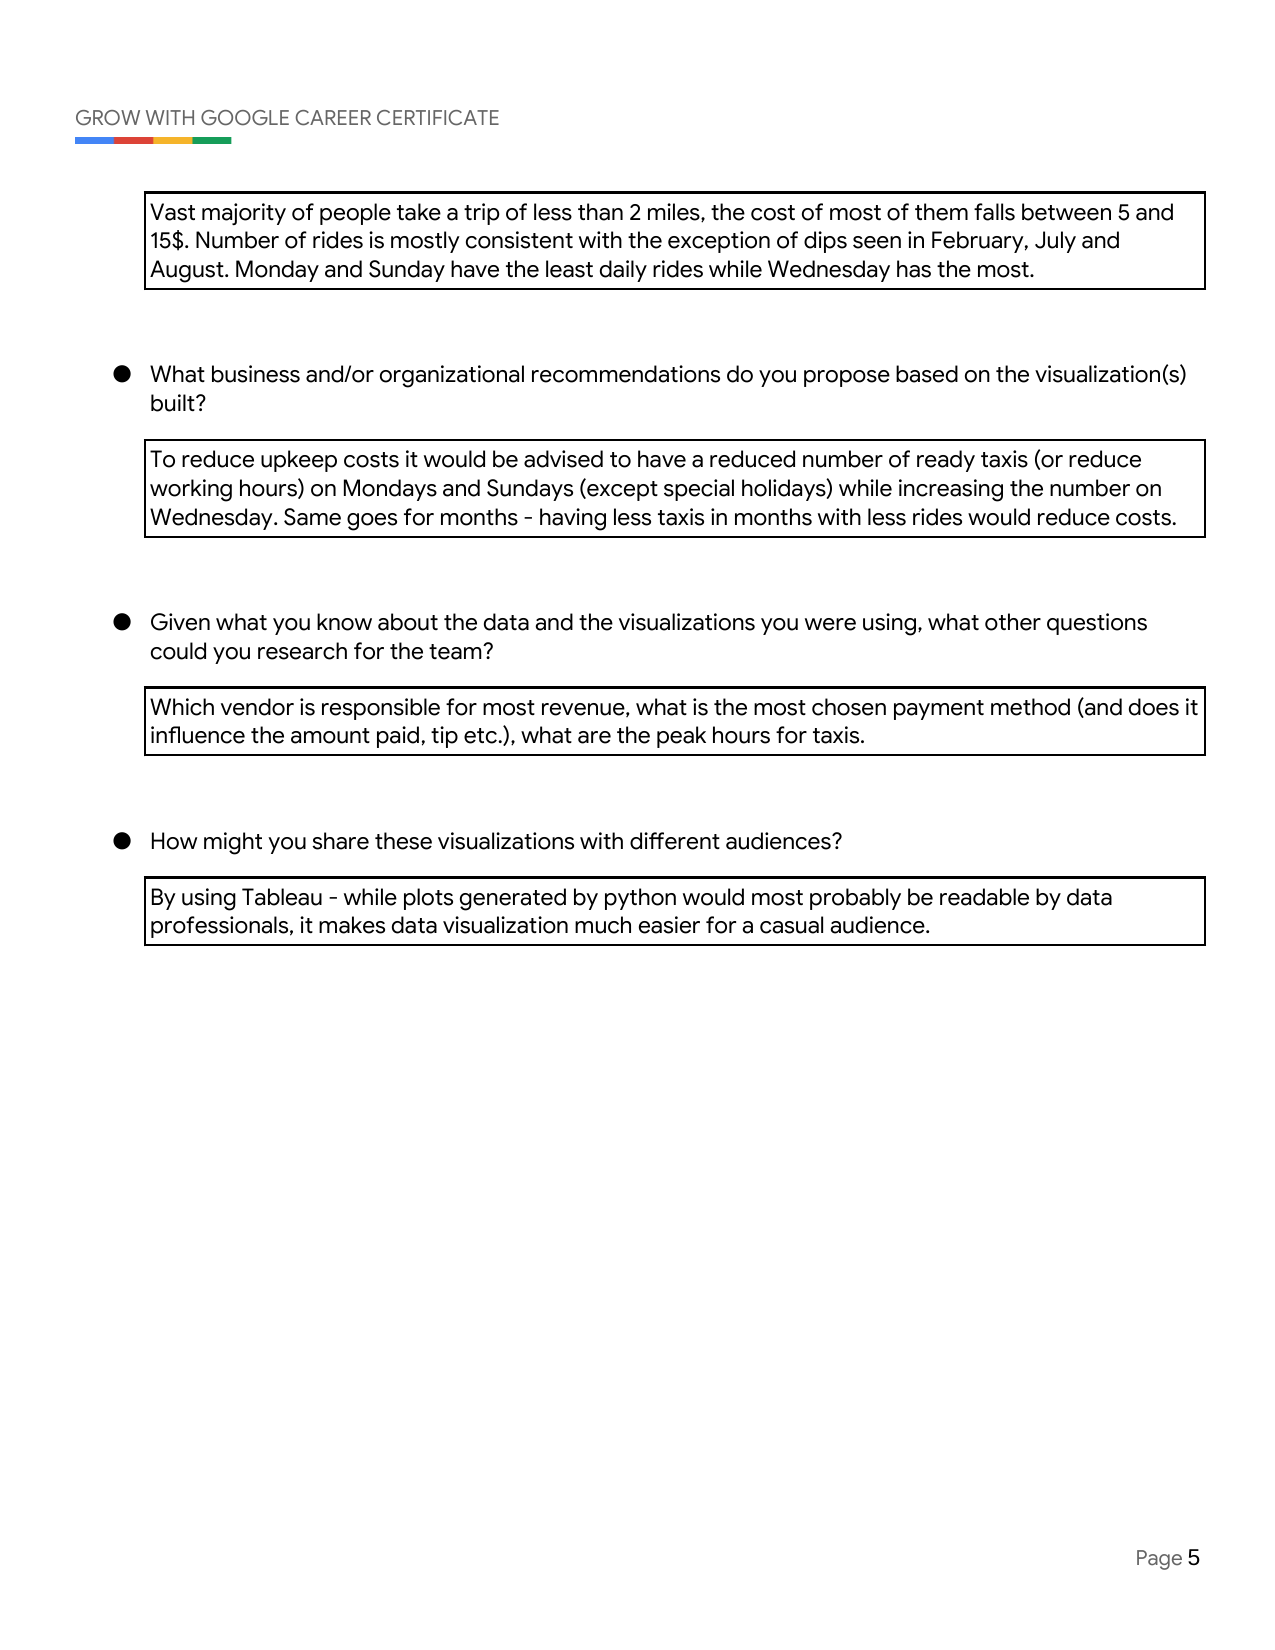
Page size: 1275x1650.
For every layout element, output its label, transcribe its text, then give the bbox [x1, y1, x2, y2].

list What business and/or organizational recommendations do you propose based on the visualization(s) built? [112, 361, 1200, 418]
list How might you share these visualizations with different audiences? [112, 827, 1200, 856]
text To reduce upkeep costs it would be advised to have a reduced number of ready taxis (or reduce working hours) on Mondays and Sundays (except special holidays) while increasing the number on Wednesday. Same goes for months - having less taxis in months with less rides would reduce costs. [146, 441, 1204, 536]
text By using Tableau - while plots generated by python would most probably be readable by data professionals, it makes data visualization much easier for a casual audience. [146, 879, 1204, 944]
list Given what you know about the data and the visualizations you were using, what other questions could you research for the team? [112, 608, 1200, 666]
text Vast majority of people take a trip of less than 2 miles, the cost of most of them falls between 5 and 15$. Number of rides is mostly consistent with the exception of dips seen in February, July and August. Monday and Sunday have the least daily rides while Wednesday has the most. [146, 194, 1204, 288]
text Which vendor is responsible for most revenue, what is the most chosen payment method (and does it influence the amount paid, tip etc.), what are the peak hours for taxis. [146, 689, 1204, 754]
picture [75, 137, 232, 144]
